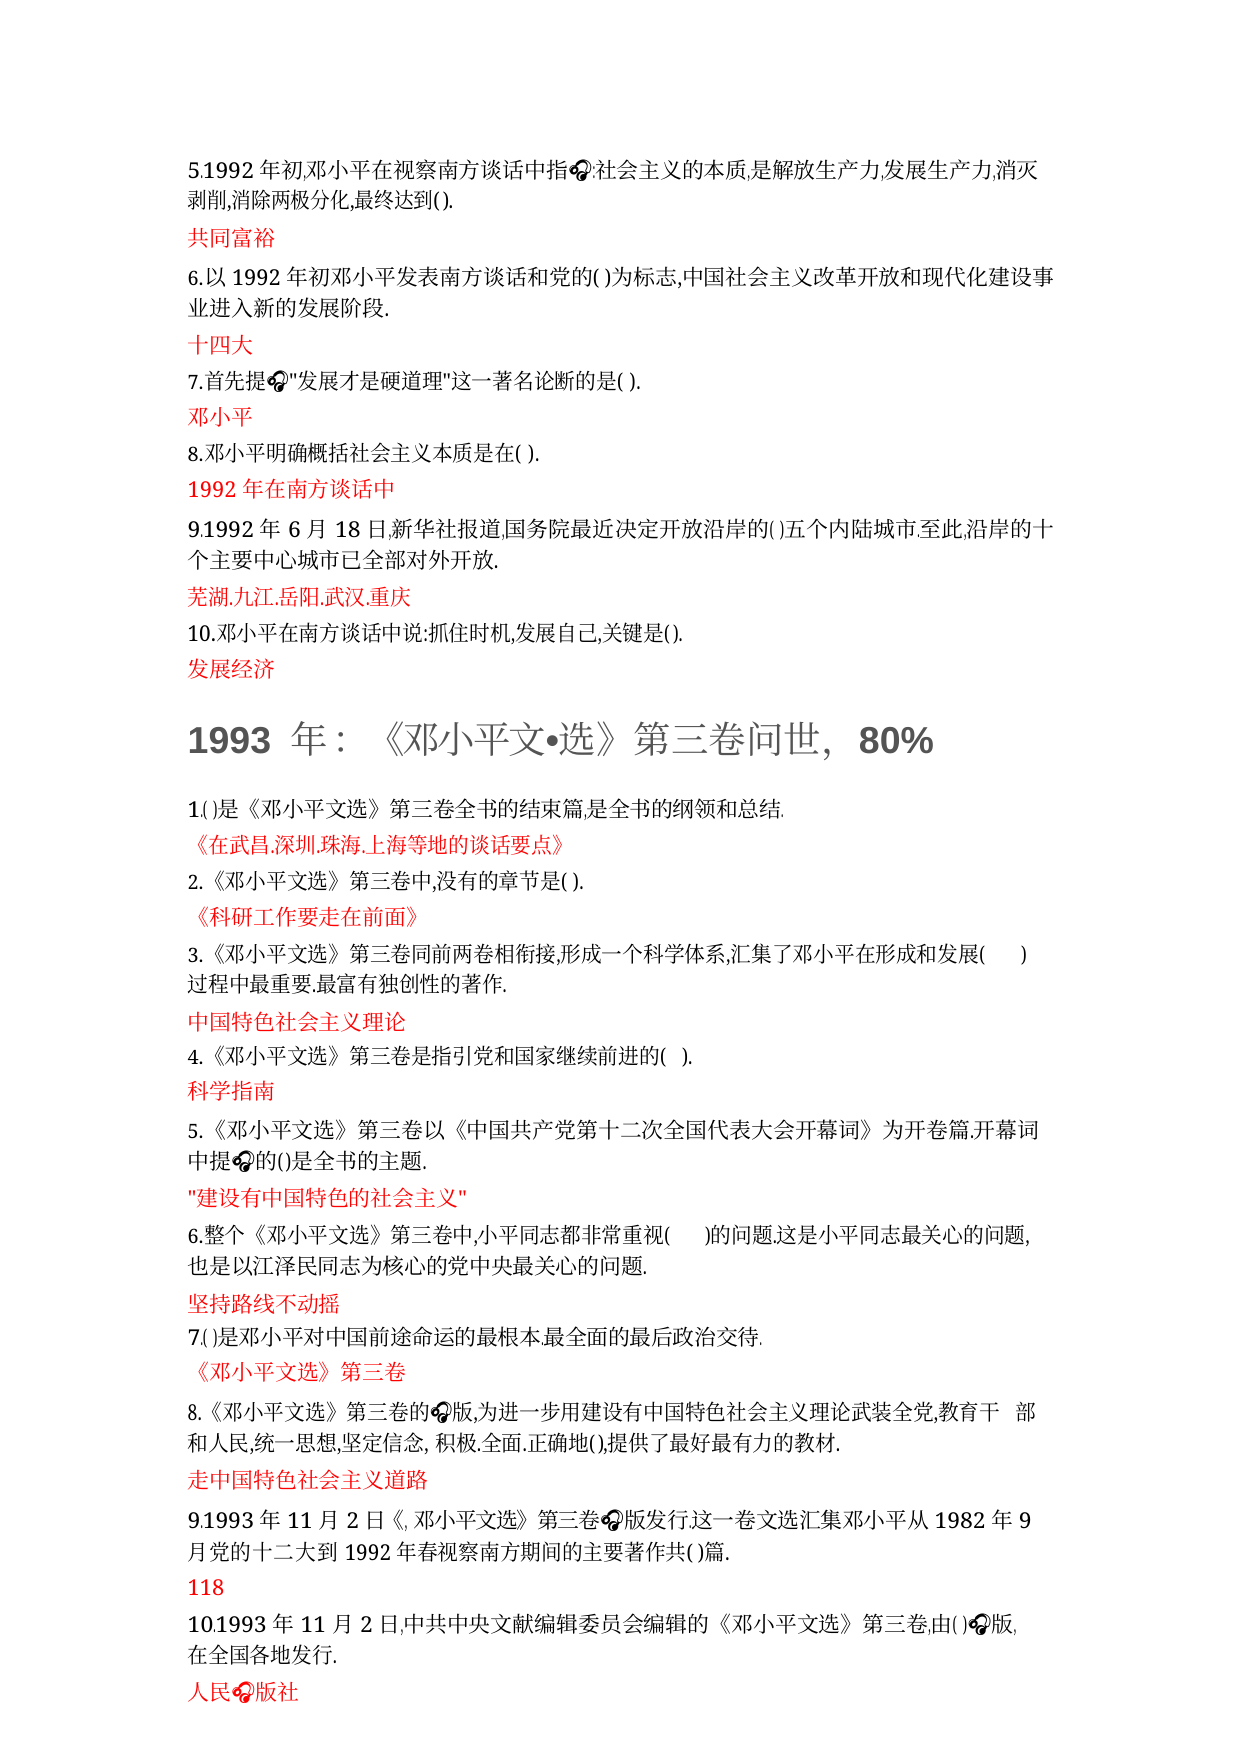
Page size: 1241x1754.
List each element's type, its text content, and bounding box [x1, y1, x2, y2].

text "建设有中国特色的社会主义" [187, 1182, 1113, 1213]
text 月党的十二大到 1992 年春视察南方期间的主要著作共( )篇. 118 [187, 1535, 764, 1602]
list 首先提🎧"发展才是硬道理"这一著名论断的是( ). [187, 364, 1113, 396]
text 9.1993 年 11 月 2 日《, 邓小平文选》第三卷🎧版发行.这一卷文选汇集邓小平从 1982 年 9 [187, 1503, 1113, 1535]
text 《邓小平文选》第三卷 [187, 1355, 1113, 1387]
text 10.邓小平在南方谈话中说:抓住时机,发展自己,关键是( ). [187, 616, 1113, 648]
list 《邓小平文选》第三卷同前两卷相衔接,形成一个科学体系,汇集了邓小平在形成和发展( ) [187, 940, 1113, 968]
text 8.《邓小平文选》第三卷的🎧版,为进一步用建设有中国特色社会主义理论武装全党,教育干 部和人民,统一思想,坚定信念, 积极.全面.正确地( ),提供了最好最有力的教材. [187, 1396, 1054, 1458]
text 芜湖.九江.岳阳.武汉.重庆 [187, 580, 1113, 612]
list 以 1992 年初邓小平发表南方谈话和党的( )为标志,中国社会主义改革开放和现代化建设事业进入新的发展阶段. [187, 261, 1055, 323]
text 在全国各地发行. 人民🎧版社 [187, 1638, 347, 1707]
text 发展经济 [187, 652, 1113, 684]
text 1993 年 ：《邓小平文•选》第三卷问世，80% [187, 710, 1113, 764]
text 也是以江泽民同志为核心的党中央最关心的问题. 坚持路线不动摇 [187, 1249, 653, 1318]
text 《科研工作要走在前面》 [187, 900, 1113, 931]
text 科学指南 [187, 1074, 1113, 1106]
text 《在武昌.深圳.珠海.上海等地的谈话要点》 [187, 828, 1113, 859]
list 邓小平明确概括社会主义本质是在( ). [187, 436, 1113, 468]
list 《邓小平文选》第三卷中,没有的章节是( ). [187, 864, 1113, 896]
text 走中国特色社会主义道路 [187, 1463, 1113, 1495]
text 5.1992 年初,邓小平在视察南方谈话中指🎧:社会主义的本质,是解放生产力,发展生产力,消灭剥削,消除两极分化,最终达到( ). [187, 153, 1055, 215]
list 《邓小平文选》第三卷是指引党和国家继续前进的( ). [187, 1043, 1113, 1070]
text 1992 年在南方谈话中 [187, 472, 1113, 504]
list 整个《邓小平文选》第三卷中,小平同志都非常重视( )的问题.这是小平同志最关心的问题, [187, 1222, 1113, 1249]
list 《邓小平文选》第三卷以《中国共产党第十二次全国代表大会开幕词》为开卷篇.开幕词中提🎧的( )是全书的主题. [187, 1114, 1056, 1176]
text 共同富裕 [187, 221, 1113, 252]
text 9.1992 年 6 月 18 日,新华社报道,国务院最近决定开放沿岸的( )五个内陆城市.至此,沿岸的十个主要中心城市已全部对外开放. [187, 513, 1056, 574]
text 10.1993 年 11 月 2 日,中共中央文献编辑委员会编辑的《邓小平文选》第三卷,由( )🎧版, [187, 1610, 1113, 1638]
text 7.( )是邓小平对中国前途命运的最根本.最全面的最后政治交待. [187, 1324, 1113, 1351]
text 十四大 [187, 328, 1113, 360]
text 邓小平 [187, 400, 1113, 432]
text 1.( )是《邓小平文选》第三卷全书的结束篇,是全书的纲领和总结. [187, 792, 1113, 823]
text 过程中最重要.最富有独创性的著作. 中国特色社会主义理论 [187, 968, 527, 1037]
